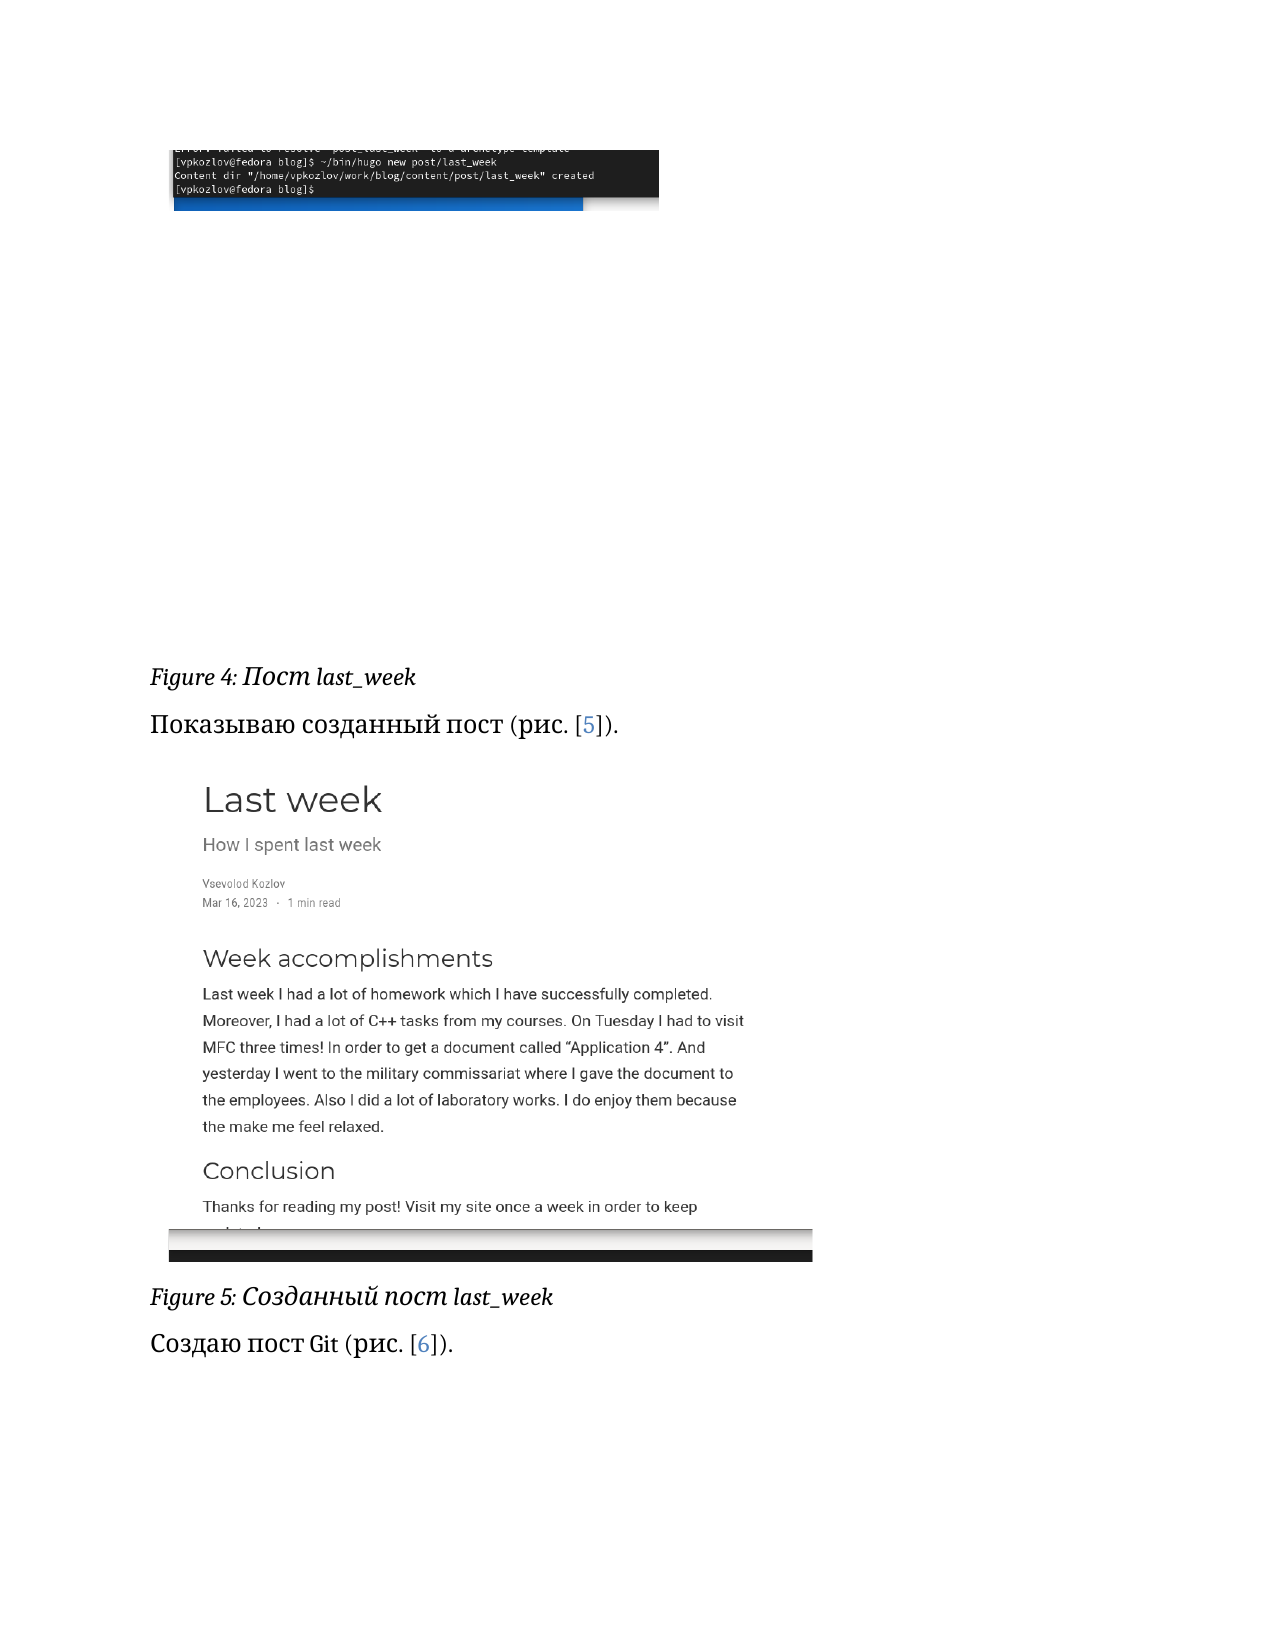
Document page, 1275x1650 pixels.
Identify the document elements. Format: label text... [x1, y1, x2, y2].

text Показываю созданный пост (рис. [5]). [150, 711, 1125, 739]
picture [168, 150, 1044, 643]
picture [168, 758, 1044, 1262]
text Figure 5: Созданный пост last_week [150, 1282, 1125, 1311]
text Figure 4: Пост last_week [150, 663, 1125, 692]
text Создаю пост Git (рис. [6]). [150, 1330, 1125, 1359]
